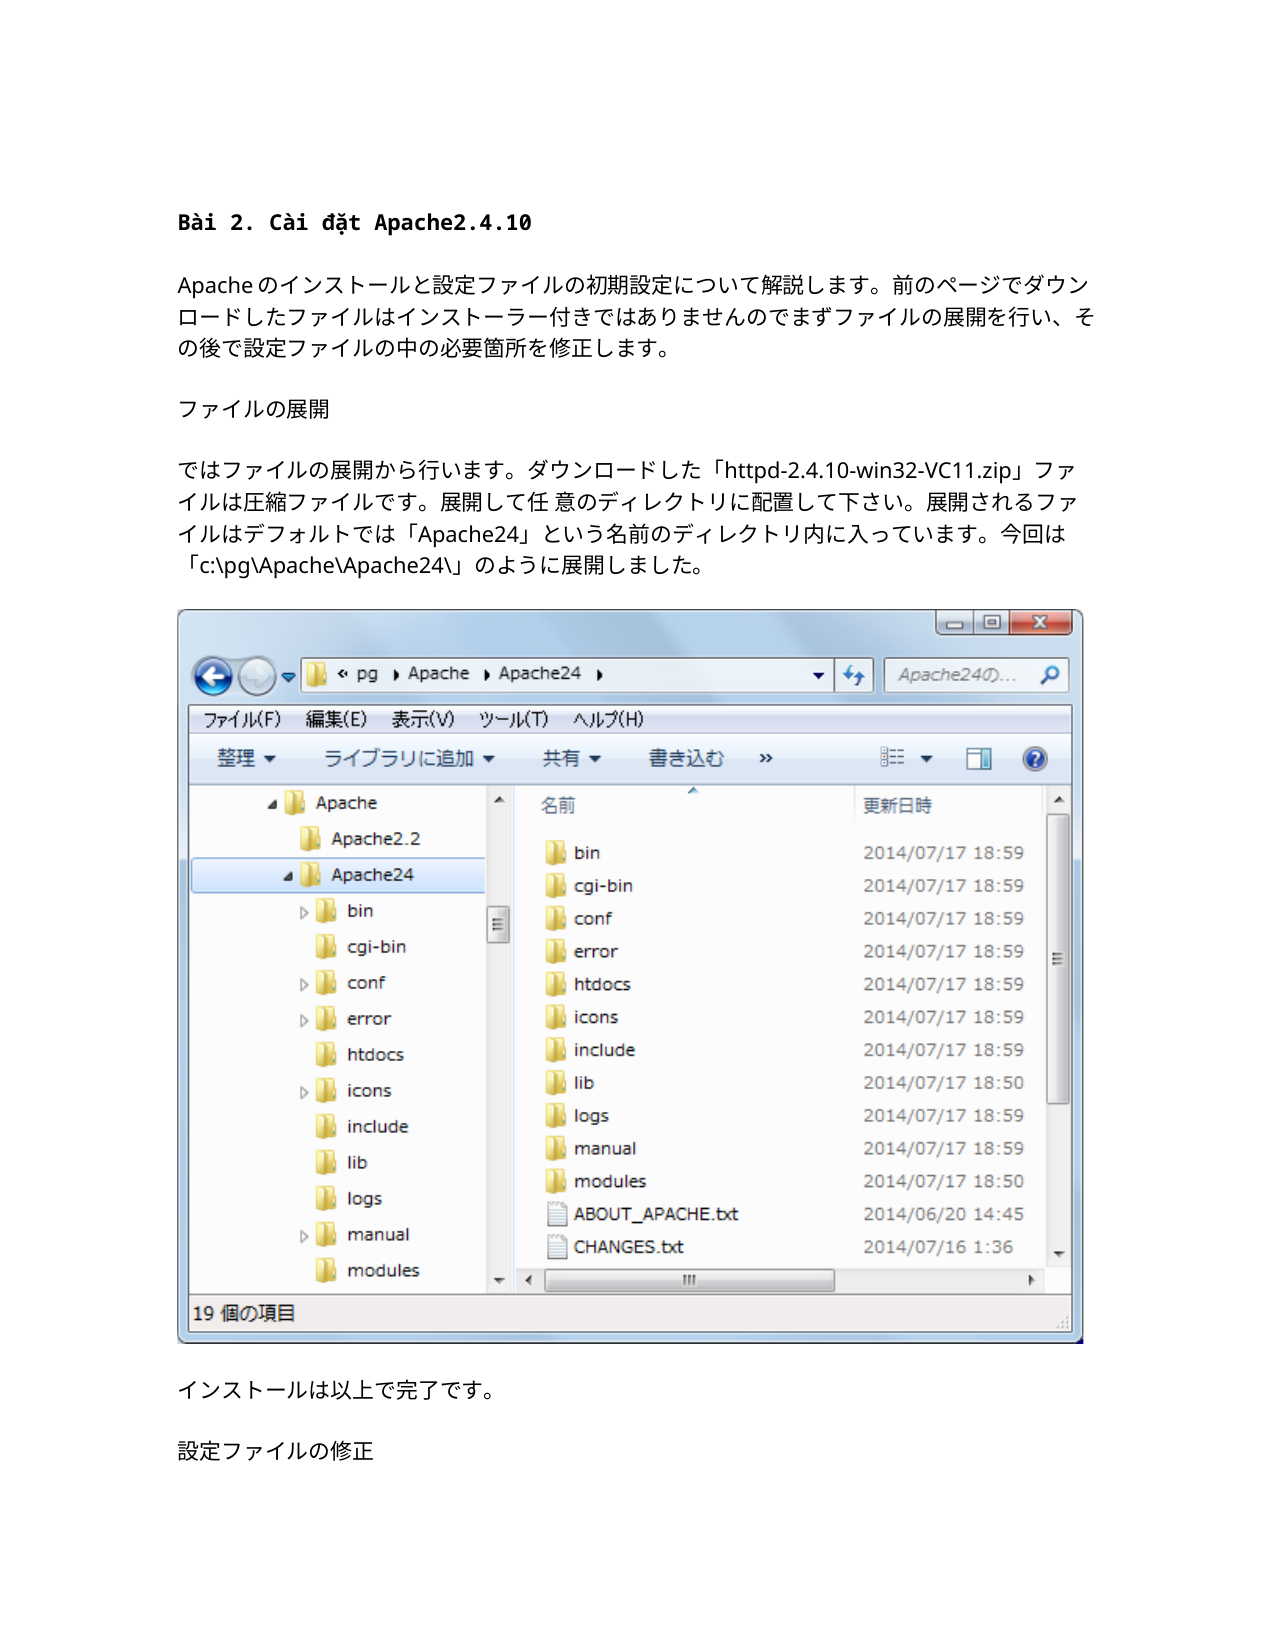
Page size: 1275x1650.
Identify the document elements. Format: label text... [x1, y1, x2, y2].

text Apacheのインストールと設定ファイルの初期設定について解説します。前のページでダウンロードしたファイルはインストーラー付きではありませんのでまずファイルの展開を行い、その後で設定ファイルの中の必要箇所を修正します。 [177, 268, 1098, 363]
picture [177, 609, 1084, 1344]
subtitle Bài 2. Cài đặt Apache2.4.10 [177, 207, 1098, 237]
text ではファイルの展開から行います。ダウンロードした「httpd-2.4.10-win32-VC11.zip」ファイルは圧縮ファイルです。展開して任 意のディレクトリに配置して下さい。展開されるファイルはデフォルトでは「Apache24」という名前のディレクトリ内に入っています。今回は 「c:\pg\Apache\Apache24\」のように展開しました。 [177, 453, 1098, 580]
text インストールは以上で完了です。 [177, 1373, 1098, 1404]
text 設定ファイルの修正 [177, 1434, 1098, 1465]
text ファイルの展開 [177, 392, 1098, 424]
